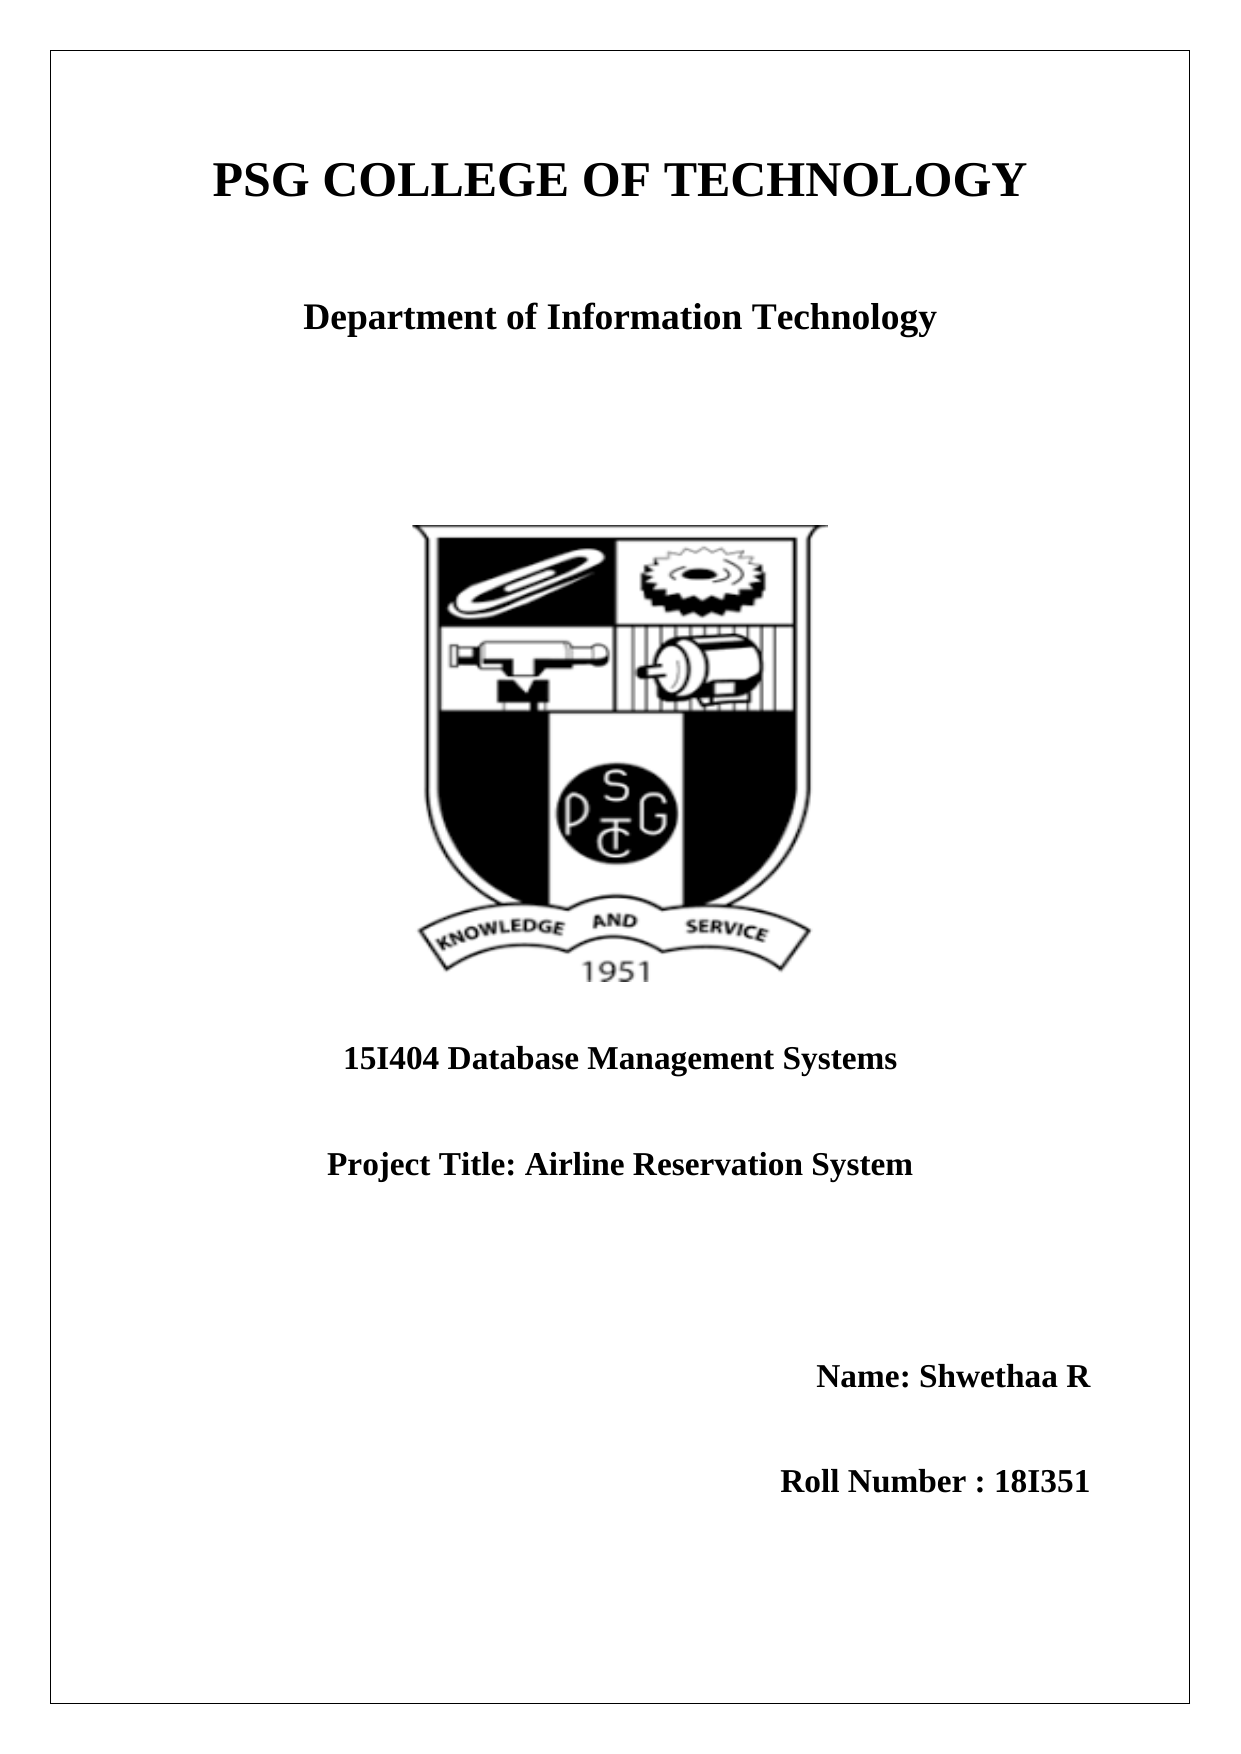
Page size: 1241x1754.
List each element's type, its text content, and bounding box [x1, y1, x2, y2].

text Roll Number : 18I351 [150, 1462, 1090, 1500]
text Name: Shwethaa R [150, 1356, 1090, 1394]
text Department of Information Technology [150, 294, 1090, 337]
text 15I404 Database Management Systems [150, 1038, 1090, 1077]
text PSG COLLEGE OF TECHNOLOGY [150, 150, 1090, 207]
picture [412, 525, 828, 982]
text Project Title: Airline Reservation System [150, 1144, 1090, 1183]
